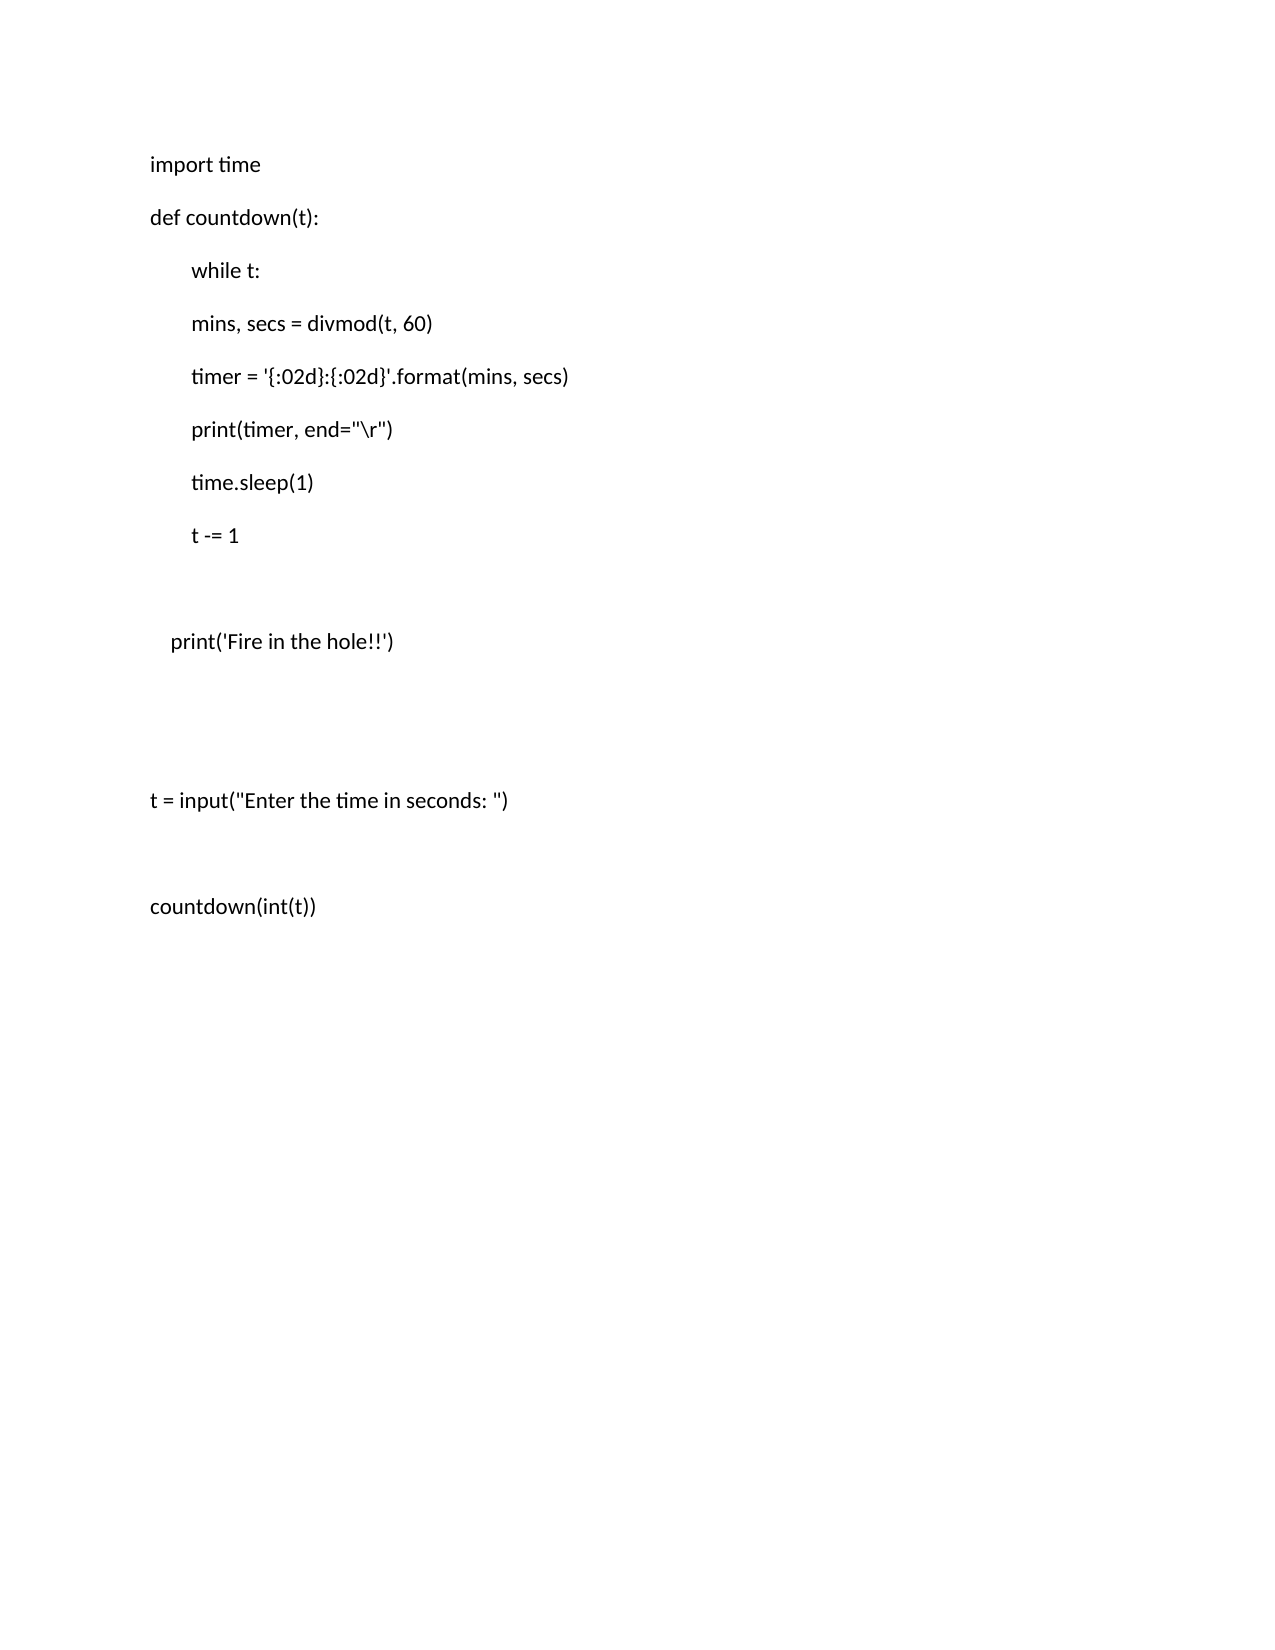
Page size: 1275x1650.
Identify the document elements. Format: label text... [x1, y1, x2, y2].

text timer = '{:02d}:{:02d}'.format(mins, secs) [150, 362, 1125, 390]
text mins, secs = divmod(t, 60) [150, 309, 1125, 337]
text print('Fire in the hole!!') [150, 627, 1125, 655]
text time.sleep(1) [150, 468, 1125, 496]
text print(timer, end="\r") [150, 415, 1125, 443]
text t = input("Enter the time in seconds: ") [150, 786, 1125, 814]
text countdown(int(t)) [150, 892, 1125, 920]
text import time [150, 150, 1125, 178]
text while t: [150, 256, 1125, 284]
text t -= 1 [150, 521, 1125, 549]
text def countdown(t): [150, 203, 1125, 231]
